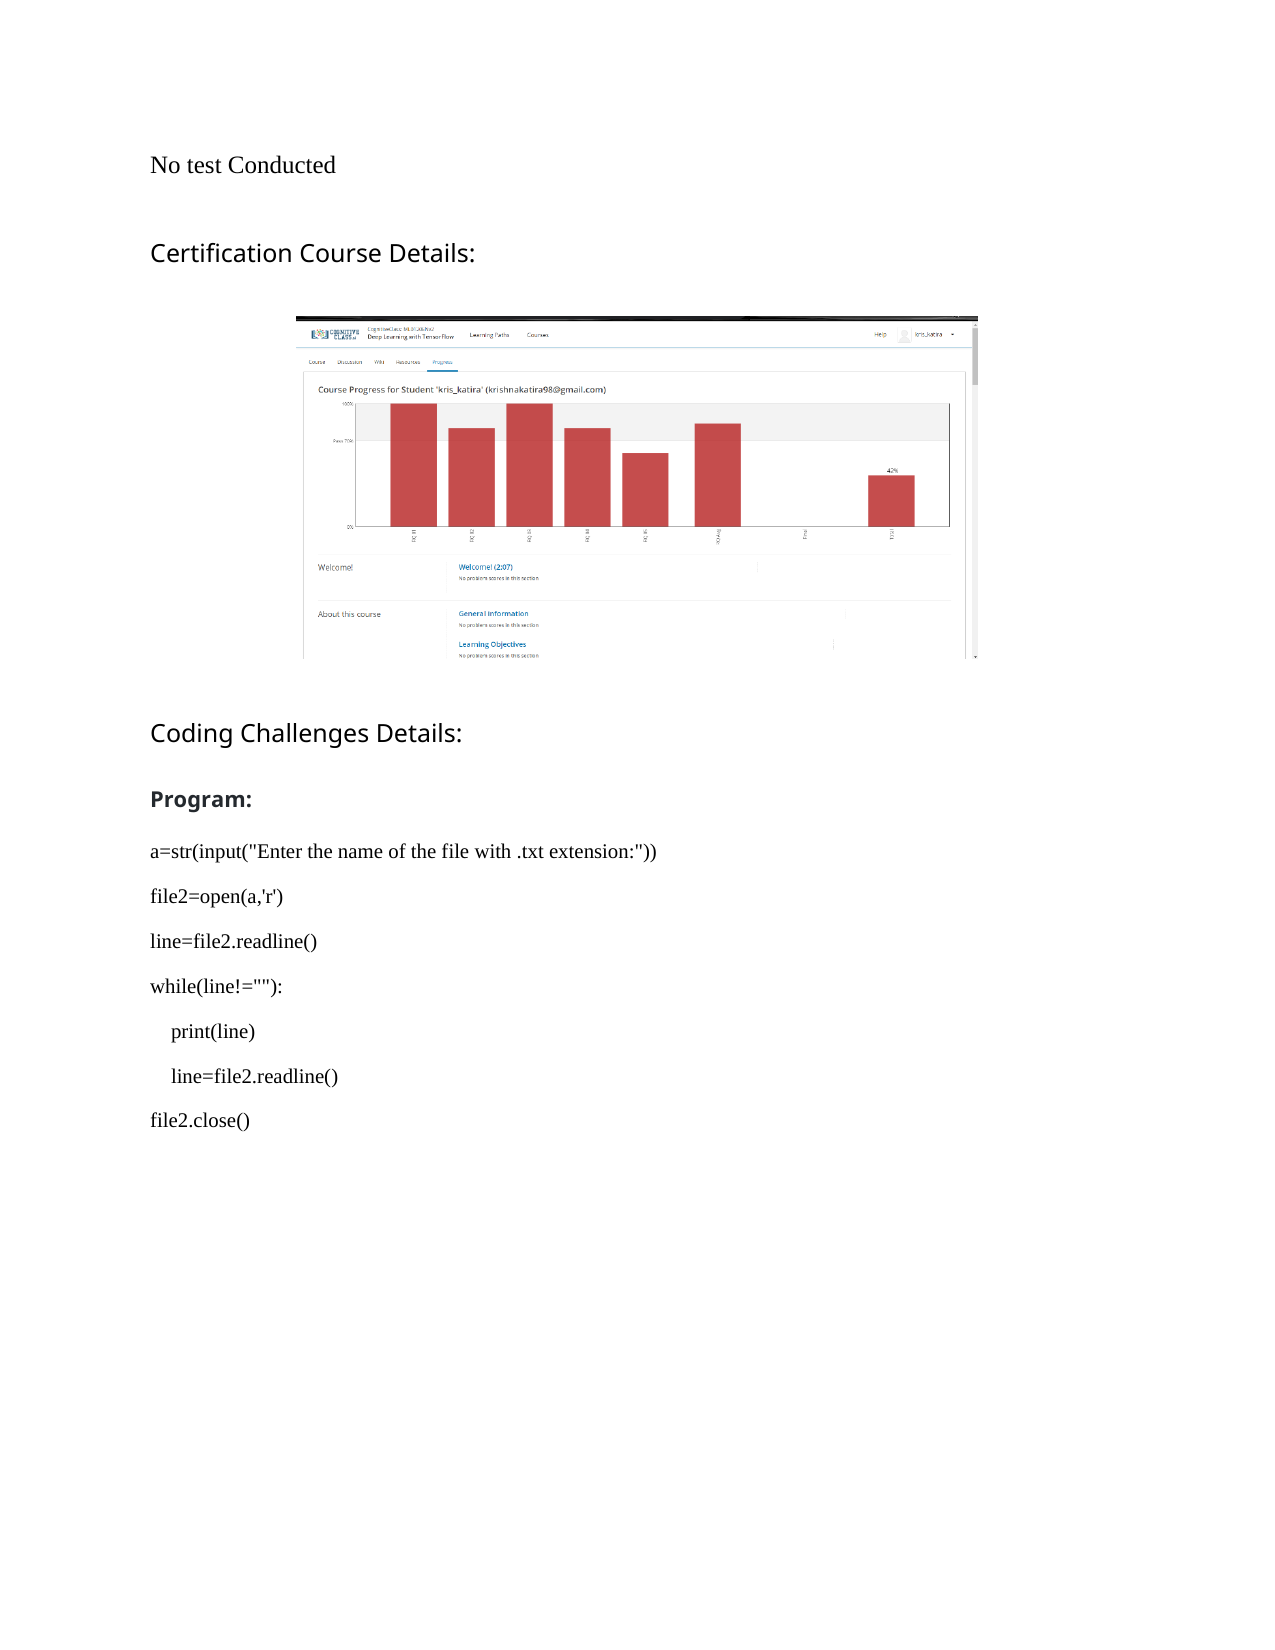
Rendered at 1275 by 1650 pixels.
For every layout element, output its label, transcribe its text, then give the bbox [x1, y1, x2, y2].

text a=str(input("Enter the name of the file with .txt extension:")) [150, 839, 1125, 863]
text No test Conducted [150, 150, 1125, 211]
text file2.close() [150, 1108, 1125, 1132]
text line=file2.readline() [150, 929, 1125, 953]
text while(line!=""): [150, 974, 1125, 998]
text Coding Challenges Details: [150, 716, 1125, 750]
picture [296, 316, 978, 659]
text Program: [150, 784, 1125, 814]
text print(line) [150, 1019, 1125, 1043]
text line=file2.readline() [150, 1063, 1125, 1088]
text Certification Course Details: [150, 236, 1125, 270]
text file2=open(a,'r') [150, 884, 1125, 908]
